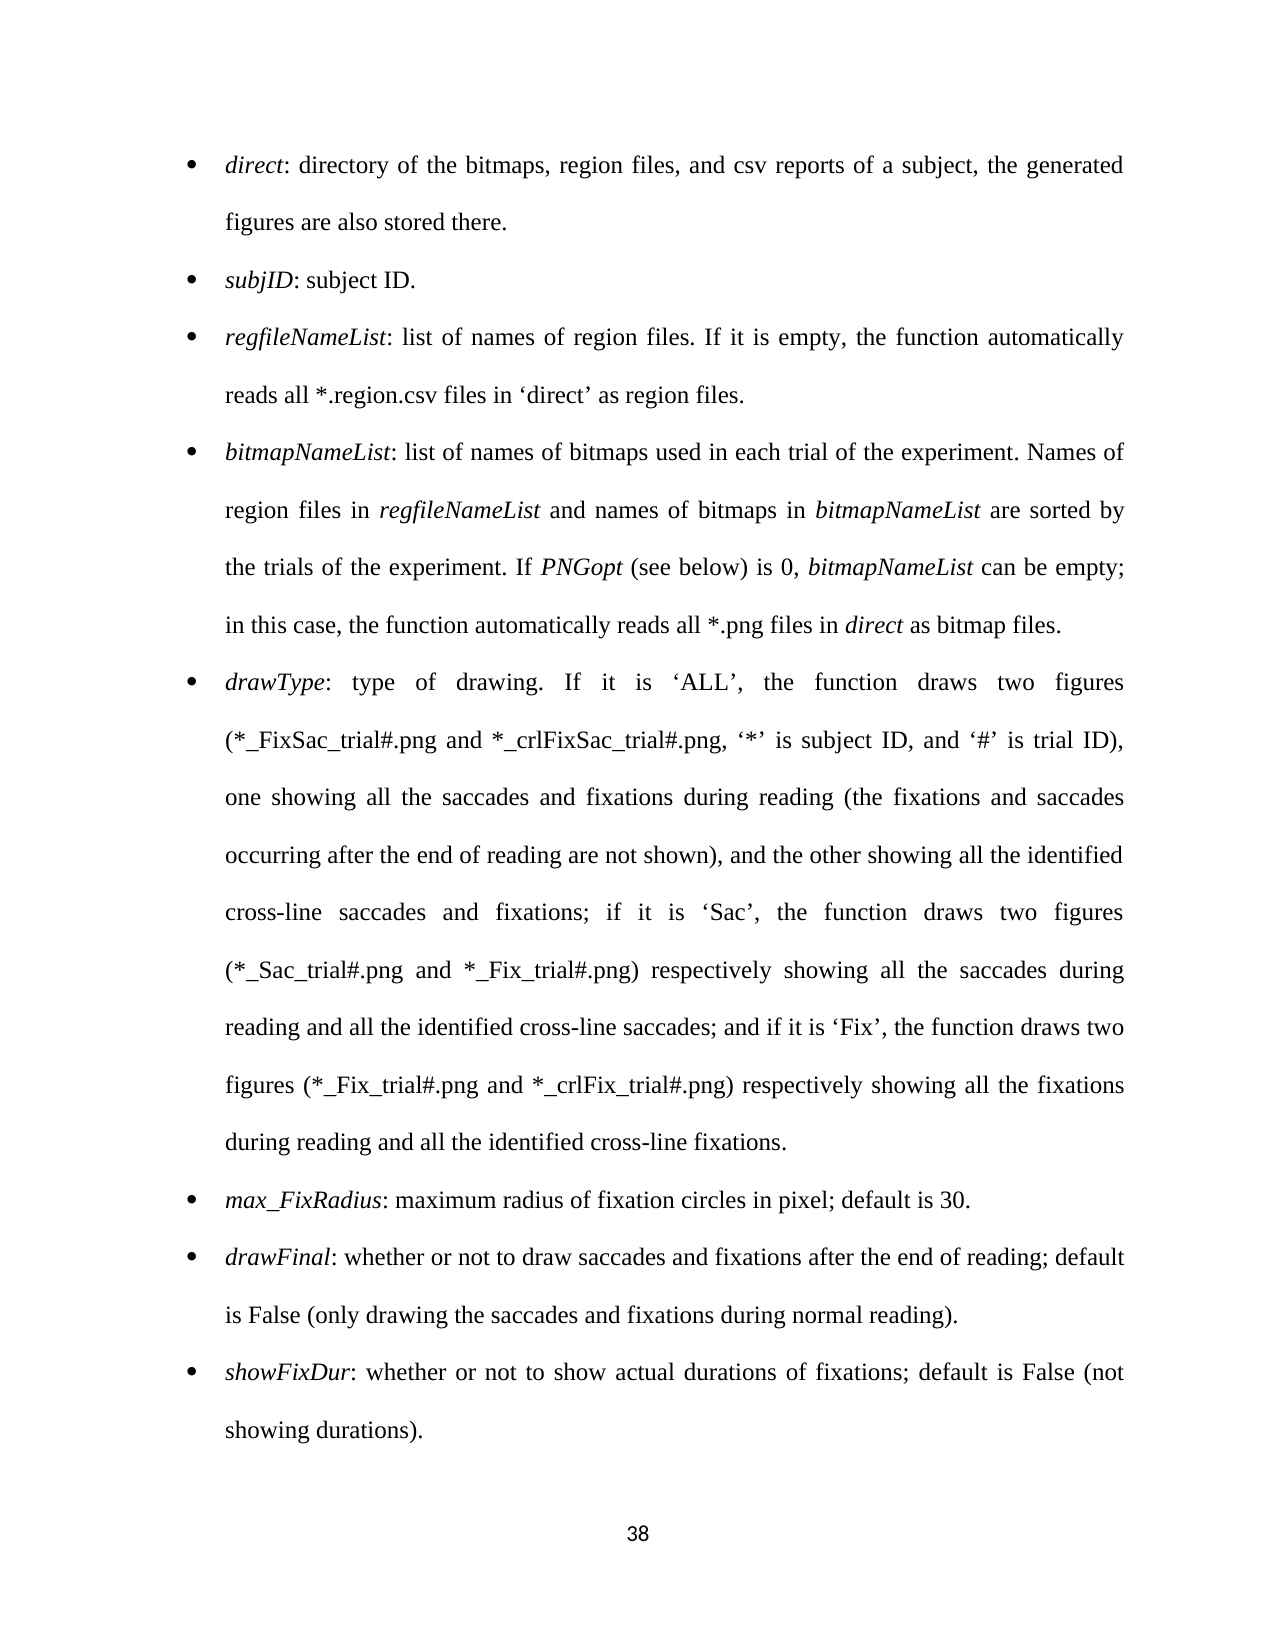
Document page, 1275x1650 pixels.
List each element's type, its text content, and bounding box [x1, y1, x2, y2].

list max_FixRadius: maximum radius of fixation circles in pixel; default is 30. [187, 1185, 1125, 1214]
list drawType: type of drawing. If it is ‘ALL’, the function draws two figures (*_FixSac_trial#.png and *_crlFixSac_trial#.png, ‘*’ is subject ID, and ‘#’ is trial ID), one showing all the saccades and fixations during reading (the fixations and saccades occurring after the end of reading are not shown), and the other showing all the identified cross-line saccades and fixations; if it is ‘Sac’, the function draws two figures (*_Sac_trial#.png and *_Fix_trial#.png) respectively showing all the saccades during reading and all the identified cross-line saccades; and if it is ‘Fix’, the function draws two figures (*_Fix_trial#.png and *_crlFix_trial#.png) respectively showing all the fixations during reading and all the identified cross-line fixations. [187, 667, 1125, 1156]
list direct: directory of the bitmaps, region files, and csv reports of a subject, the generated figures are also stored there. [187, 150, 1125, 236]
list bitmapNameList: list of names of bitmaps used in each trial of the experiment. Names of region files in regfileNameList and names of bitmaps in bitmapNameList are sorted by the trials of the experiment. If PNGopt (see below) is 0, bitmapNameList can be empty; in this case, the function automatically reads all *.png files in direct as bitmap files. [187, 437, 1125, 639]
list regfileNameList: list of names of region files. If it is empty, the function automatically reads all *.region.csv files in ‘direct’ as region files. [187, 322, 1125, 409]
list showFixDur: whether or not to show actual durations of fixations; default is False (not showing durations). [187, 1357, 1125, 1444]
list drawFinal: whether or not to draw saccades and fixations after the end of reading; default is False (only drawing the saccades and fixations during normal reading). [187, 1242, 1125, 1329]
list subjID: subject ID. [187, 265, 1125, 294]
